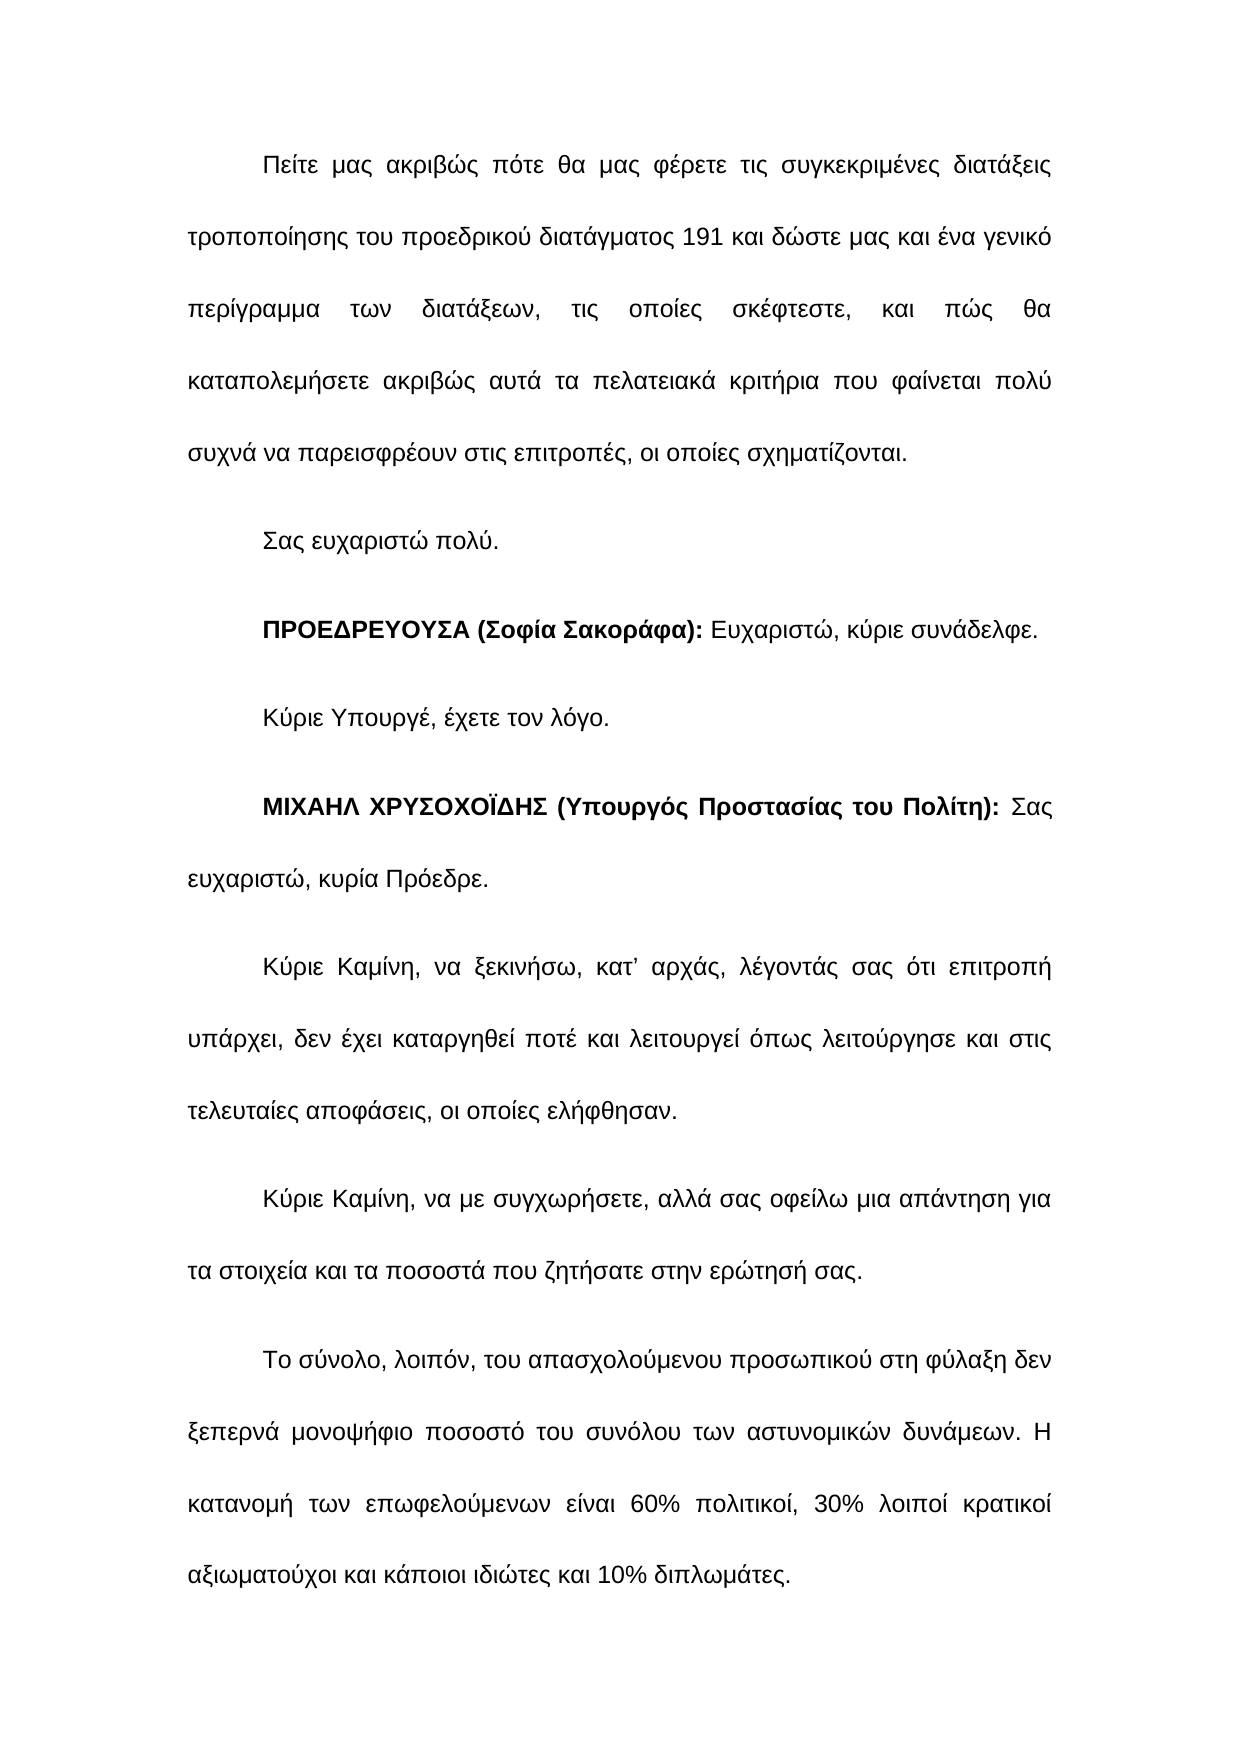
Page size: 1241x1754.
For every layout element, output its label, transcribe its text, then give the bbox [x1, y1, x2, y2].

text Κύριε Υπουργέ, έχετε τον λόγο. [187, 703, 1053, 732]
text ΜΙΧΑΗΛ ΧΡΥΣΟΧΟΪΔΗΣ (Υπουργός Προστασίας του Πολίτη): Σας ευχαριστώ, κυρία Πρόεδρε. [187, 792, 1053, 892]
text Κύριε Καμίνη, να με συγχωρήσετε, αλλά σας οφείλω μια απάντηση για τα στοιχεία και τα ποσοστά που ζητήσατε στην ερώτησή σας. [187, 1184, 1053, 1285]
text Το σύνολο, λοιπόν, του απασχολούμενου προσωπικού στη φύλαξη δεν ξεπερνά μονοψήφιο ποσοστό του συνόλου των αστυνομικών δυνάμεων. Η κατανομή των επωφελούμενων είναι 60% πολιτικοί, 30% λοιποί κρατικοί αξιωματούχοι και κάποιοι ιδιώτες και 10% διπλωμάτες. [187, 1345, 1053, 1589]
text Σας ευχαριστώ πολύ. [187, 526, 1053, 555]
text ΠΡΟΕΔΡΕΥΟΥΣΑ (Σοφία Σακοράφα): Ευχαριστώ, κύριε συνάδελφε. [187, 614, 1053, 643]
text Κύριε Καμίνη, να ξεκινήσω, κατ’ αρχάς, λέγοντάς σας ότι επιτροπή υπάρχει, δεν έχει καταργηθεί ποτέ και λειτουργεί όπως λειτούργησε και στις τελευταίες αποφάσεις, οι οποίες ελήφθησαν. [187, 952, 1053, 1124]
text Πείτε μας ακριβώς πότε θα μας φέρετε τις συγκεκριμένες διατάξεις τροποποίησης του προεδρικού διατάγματος 191 και δώστε μας και ένα γενικό περίγραμμα των διατάξεων, τις οποίες σκέφτεστε, και πώς θα καταπολεμήσετε ακριβώς αυτά τα πελατειακά κριτήρια που φαίνεται πολύ συχνά να παρεισφρέουν στις επιτροπές, οι οποίες σχηματίζονται. [187, 150, 1053, 466]
